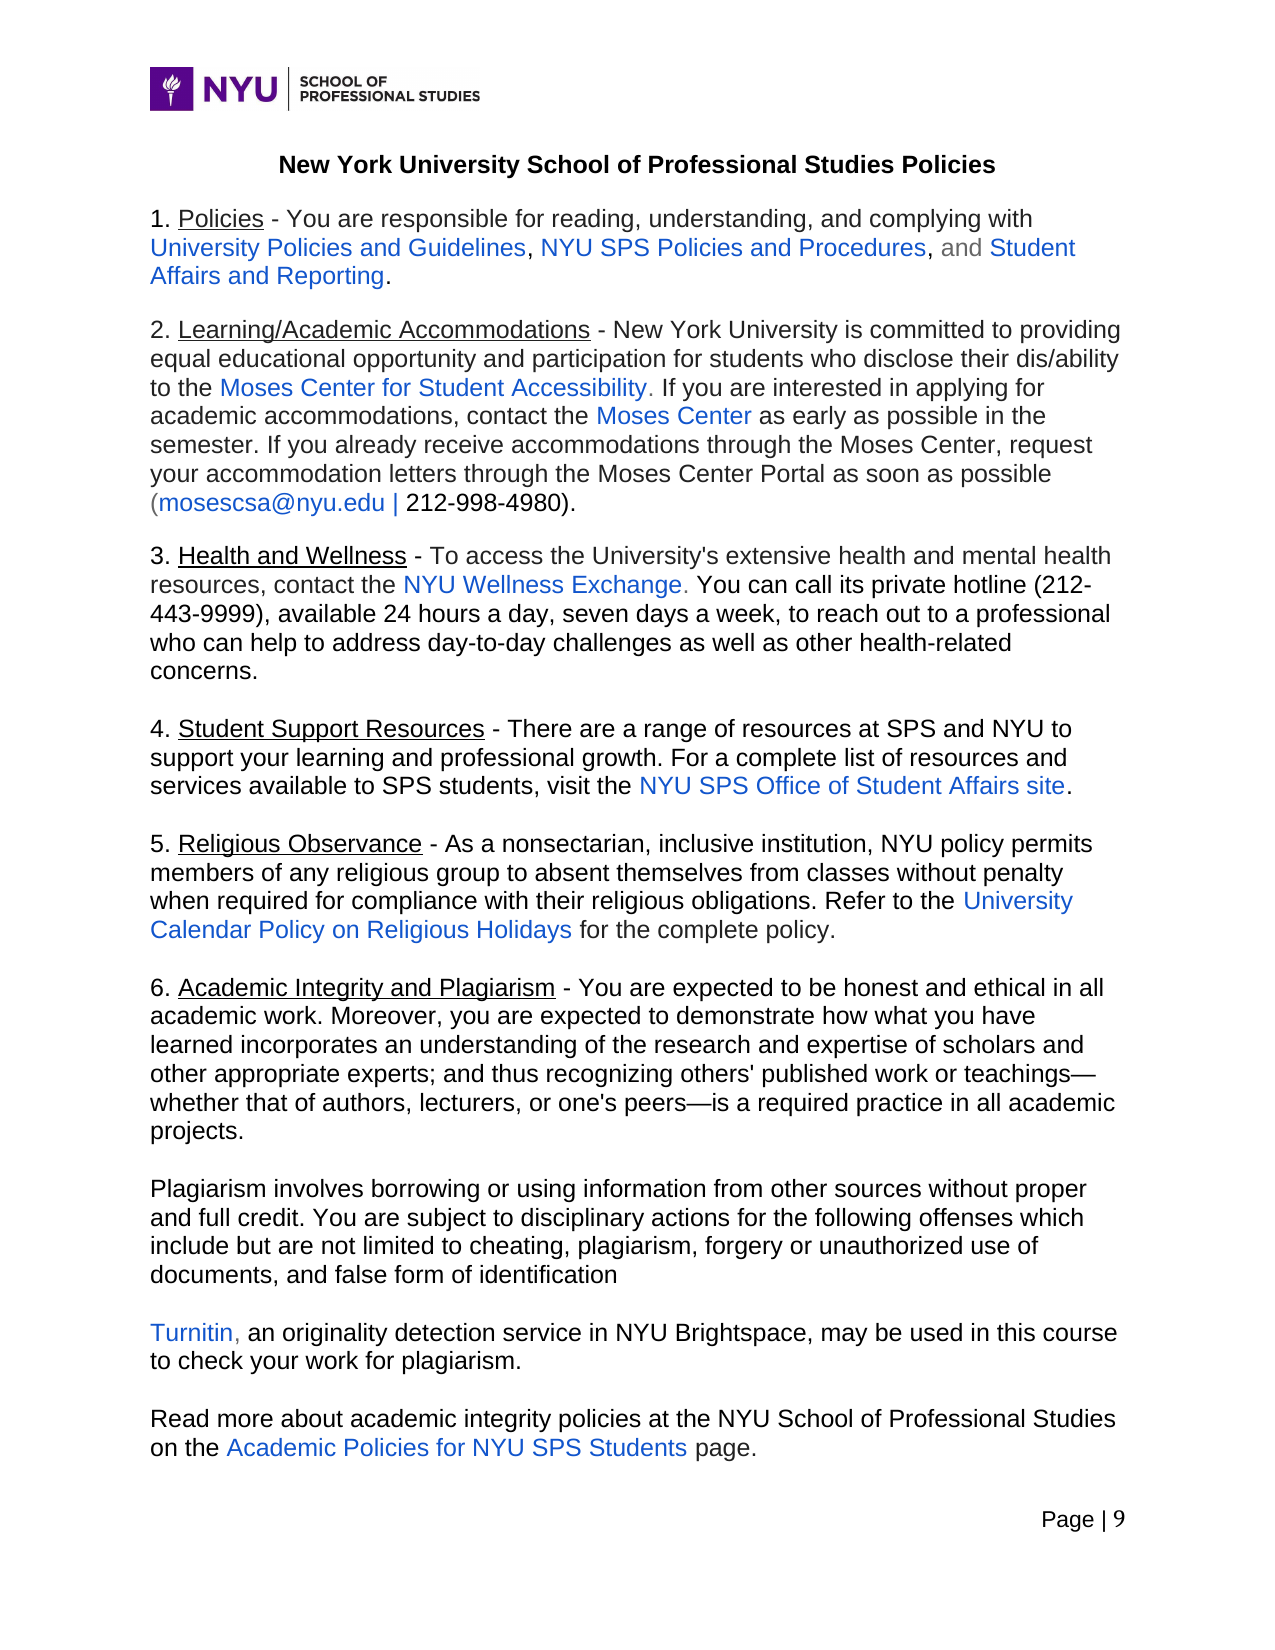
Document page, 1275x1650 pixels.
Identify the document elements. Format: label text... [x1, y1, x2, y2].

text 1. Policies - You are responsible for reading, understanding, and complying with University Policies and Guidelines, NYU SPS Policies and Procedures, and Student Affairs and Reporting. [150, 204, 1125, 290]
text 5. Religious Observance - As a nonsectarian, inclusive institution, NYU policy permits members of any religious group to absent themselves from classes without penalty when required for compliance with their religious obligations. Refer to the University Calendar Policy on Religious Holidays for the complete policy. [150, 800, 1125, 944]
text Read more about academic integrity policies at the NYU School of Professional Studies on the Academic Policies for NYU SPS Students page. [150, 1404, 1125, 1461]
text New York University School of Professional Studies Policies [112, 150, 1162, 179]
picture [150, 67, 480, 111]
text 3. Health and Wellness - To access the University's extensive health and mental health resources, contact the NYU Wellness Exchange. You can call its private hotline (212-443-9999), available 24 hours a day, seven days a week, to reach out to a professional who can help to address day-to-day challenges as well as other health-related concerns. [150, 541, 1125, 685]
text Turnitin, an originality detection service in NYU Brightspace, may be used in this course to check your work for plagiarism. [150, 1317, 1125, 1375]
text 6. Academic Integrity and Plagiarism - You are expected to be honest and ethical in all academic work. Moreover, you are expected to demonstrate how what you have learned incorporates an understanding of the research and expertise of scholars and other appropriate experts; and thus recognizing others' published work or teachings—whether that of authors, lecturers, or one's peers—is a required practice in all academic projects. [150, 972, 1125, 1145]
text Plagiarism involves borrowing or using information from other sources without proper and full credit. You are subject to disciplinary actions for the following offenses which include but are not limited to cheating, plagiarism, forgery or unauthorized use of documents, and false form of identification [150, 1174, 1125, 1289]
text 4. Student Support Resources - There are a range of resources at SPS and NYU to support your learning and professional growth. For a complete list of resources and services available to SPS students, visit the NYU SPS Office of Student Affairs site. [150, 714, 1125, 800]
text 2. Learning/Academic Accommodations - New York University is committed to providing equal educational opportunity and participation for students who disclose their dis/ability to the Moses Center for Student Accessibility. If you are interested in applying for academic accommodations, contact the Moses Center as early as possible in the semester. If you already receive accommodations through the Moses Center, request your accommodation letters through the Moses Center Portal as soon as possible (mosescsa@nyu.edu | 212-998-4980). [150, 315, 1125, 516]
